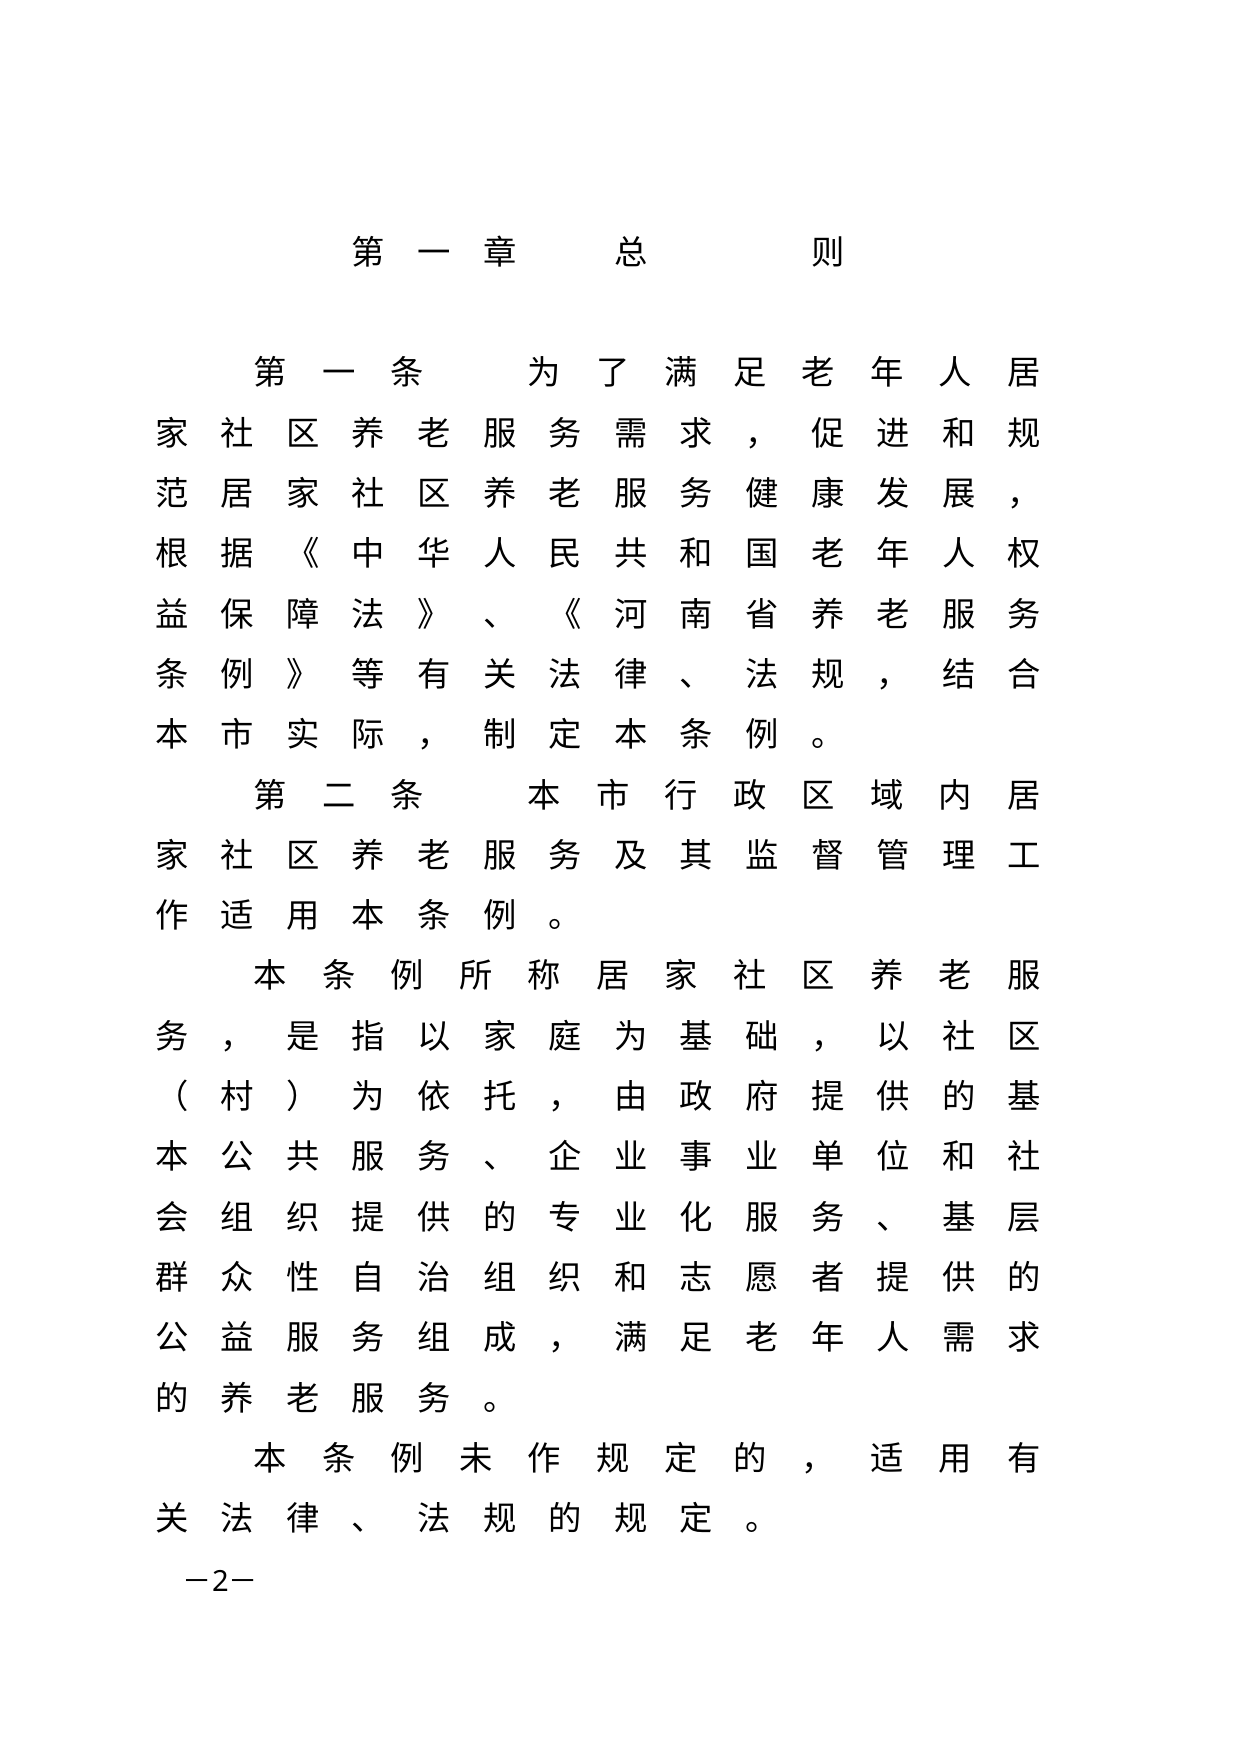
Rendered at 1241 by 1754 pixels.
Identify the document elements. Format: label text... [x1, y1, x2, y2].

text 第二条 本市行政区域内居家社区养老服务及其监督管理工作适用本条例。 [155, 762, 1073, 943]
text 第一条 为了满足老年人居家社区养老服务需求，促进和规范居家社区养老服务健康发展，根据《中华人民共和国老年人权益保障法》、《河南省养老服务条例》等有关法律、法规，结合本市实际，制定本条例。 [155, 340, 1073, 762]
text 本条例未作规定的，适用有关法律、法规的规定。 [155, 1426, 1073, 1546]
text 本条例所称居家社区养老服务，是指以家庭为基础，以社区（村）为依托，由政府提供的基本公共服务、企业事业单位和社会组织提供的专业化服务、基层群众性自治组织和志愿者提供的公益服务组成，满足老年人需求的养老服务。 [155, 943, 1073, 1426]
text 第一章 总 则 [155, 219, 1073, 280]
